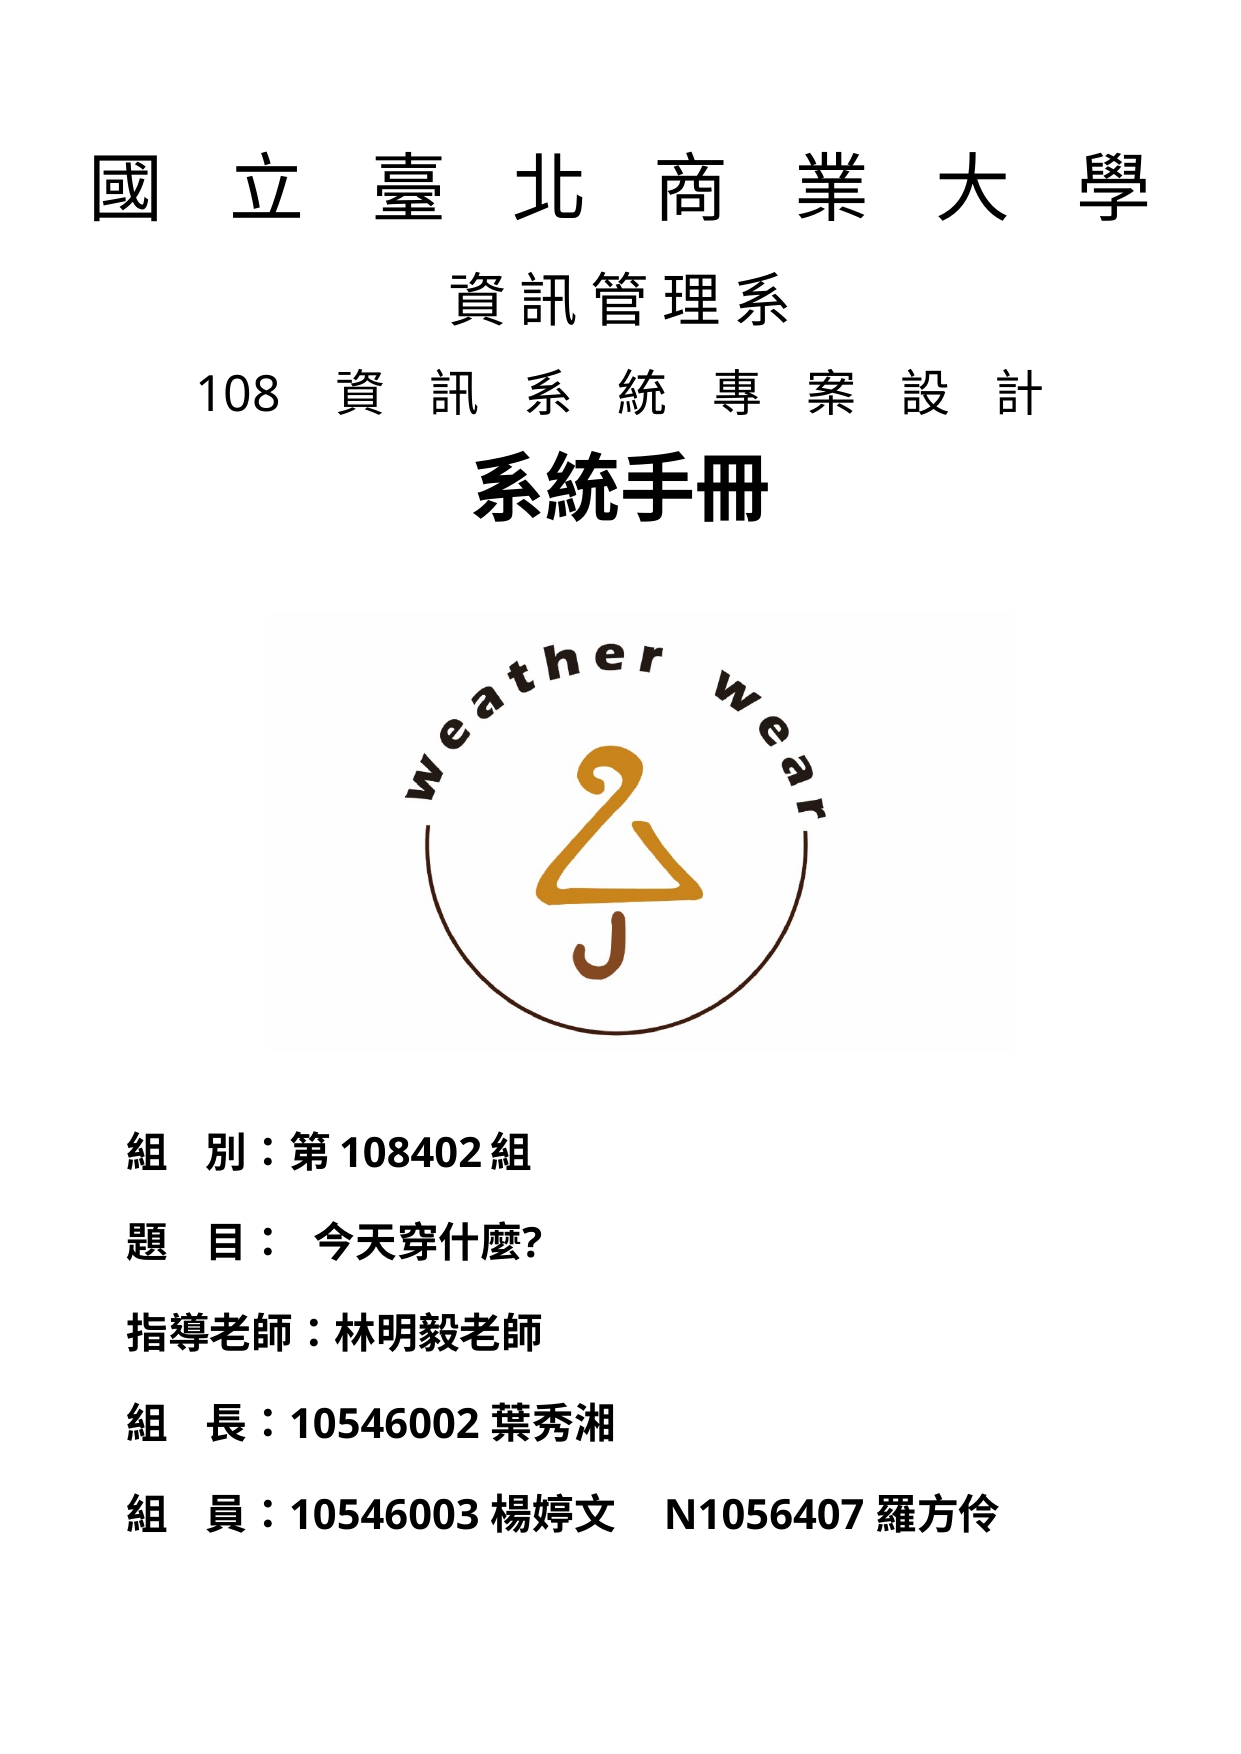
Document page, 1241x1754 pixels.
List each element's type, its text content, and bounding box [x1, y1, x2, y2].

text 資 訊 管 理 系 [89, 239, 1152, 352]
text 組 長：10546002 葉秀湘 [126, 1391, 1152, 1451]
picture [269, 612, 1016, 1052]
text 題 目： 今天穿什麼? [126, 1209, 1152, 1270]
text 108資訊系統專案設計 [195, 352, 1045, 427]
text 組 員：10546003 楊婷文 N1056407 羅方伶 [126, 1481, 1152, 1542]
text 指導老師：林明毅老師 [126, 1300, 1152, 1361]
text 國立臺北商業大學 [89, 127, 1152, 239]
text 系統手冊 [195, 427, 1045, 539]
